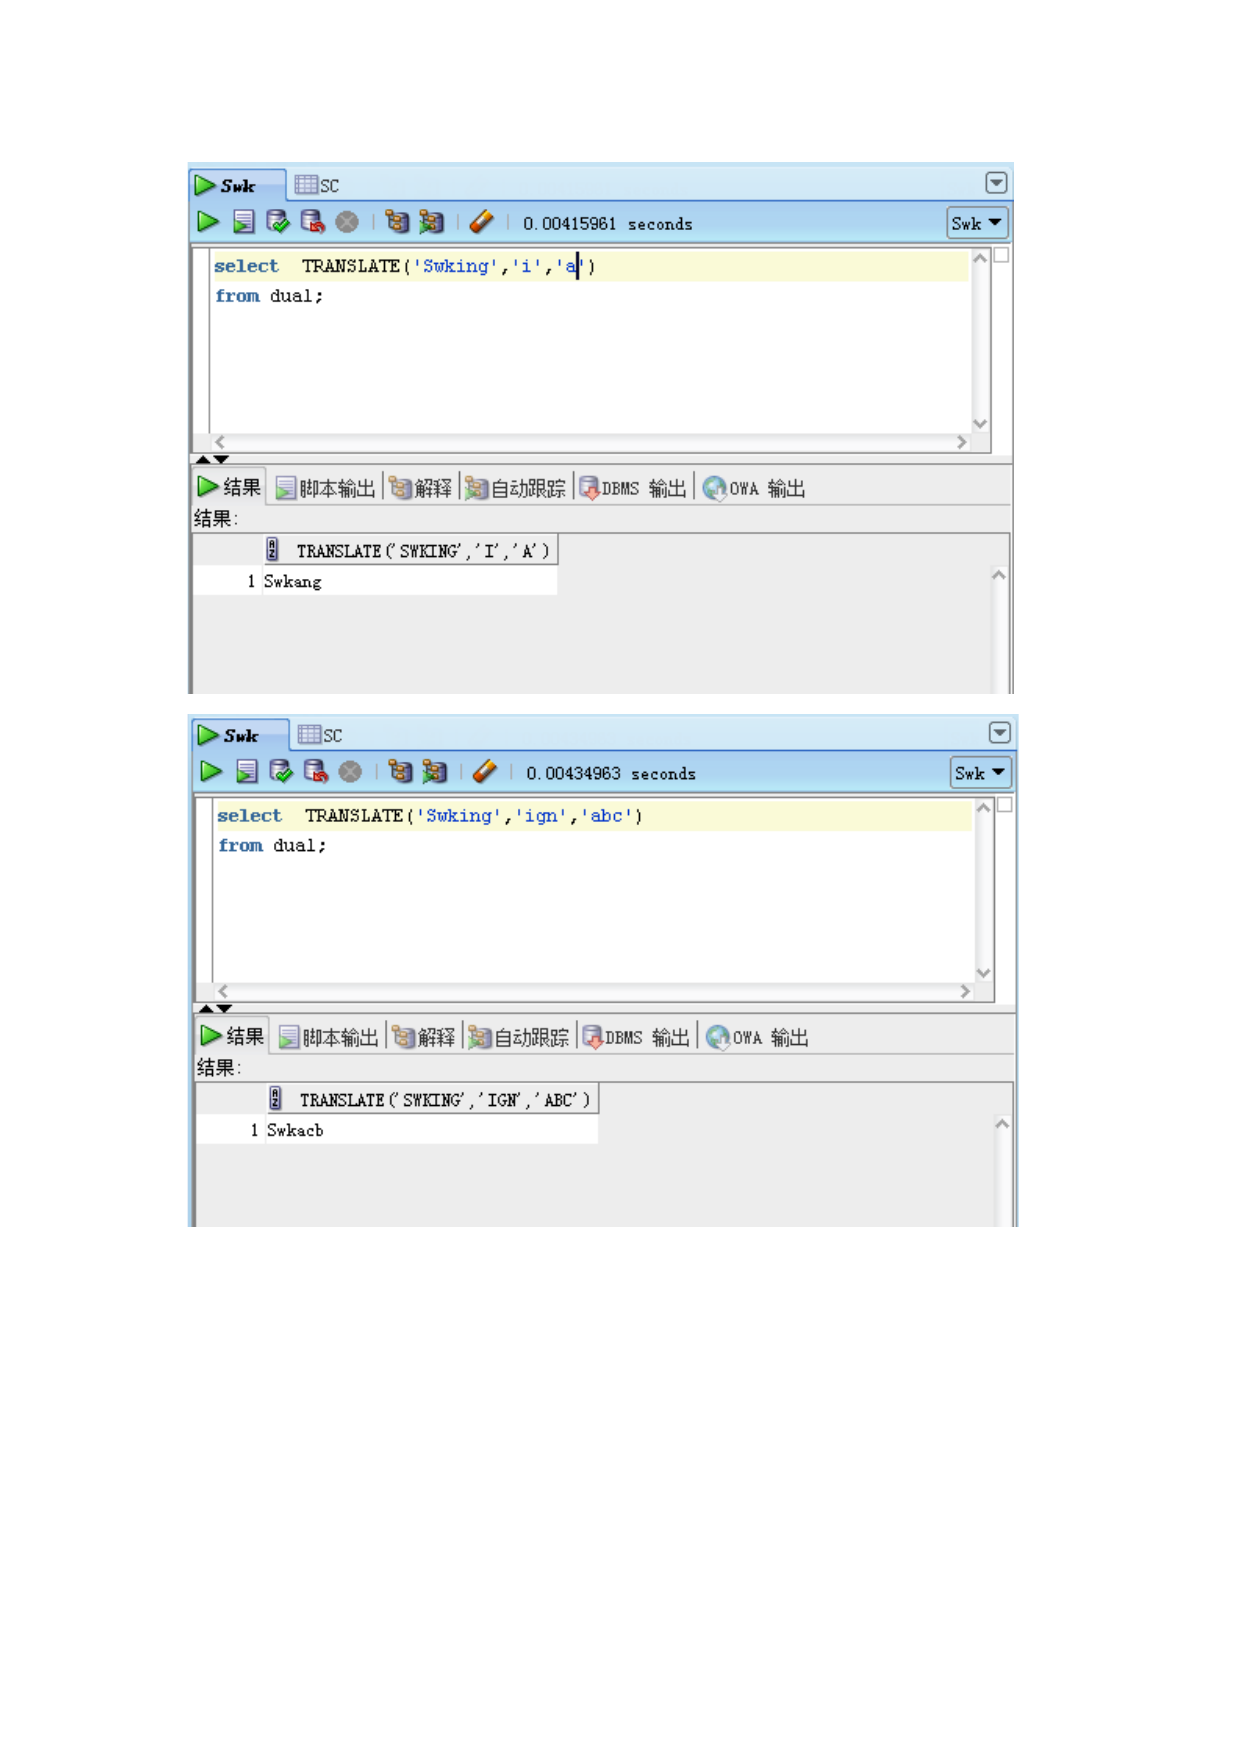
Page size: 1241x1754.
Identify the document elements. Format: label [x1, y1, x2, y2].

picture [187, 162, 1014, 694]
picture [187, 714, 1019, 1227]
